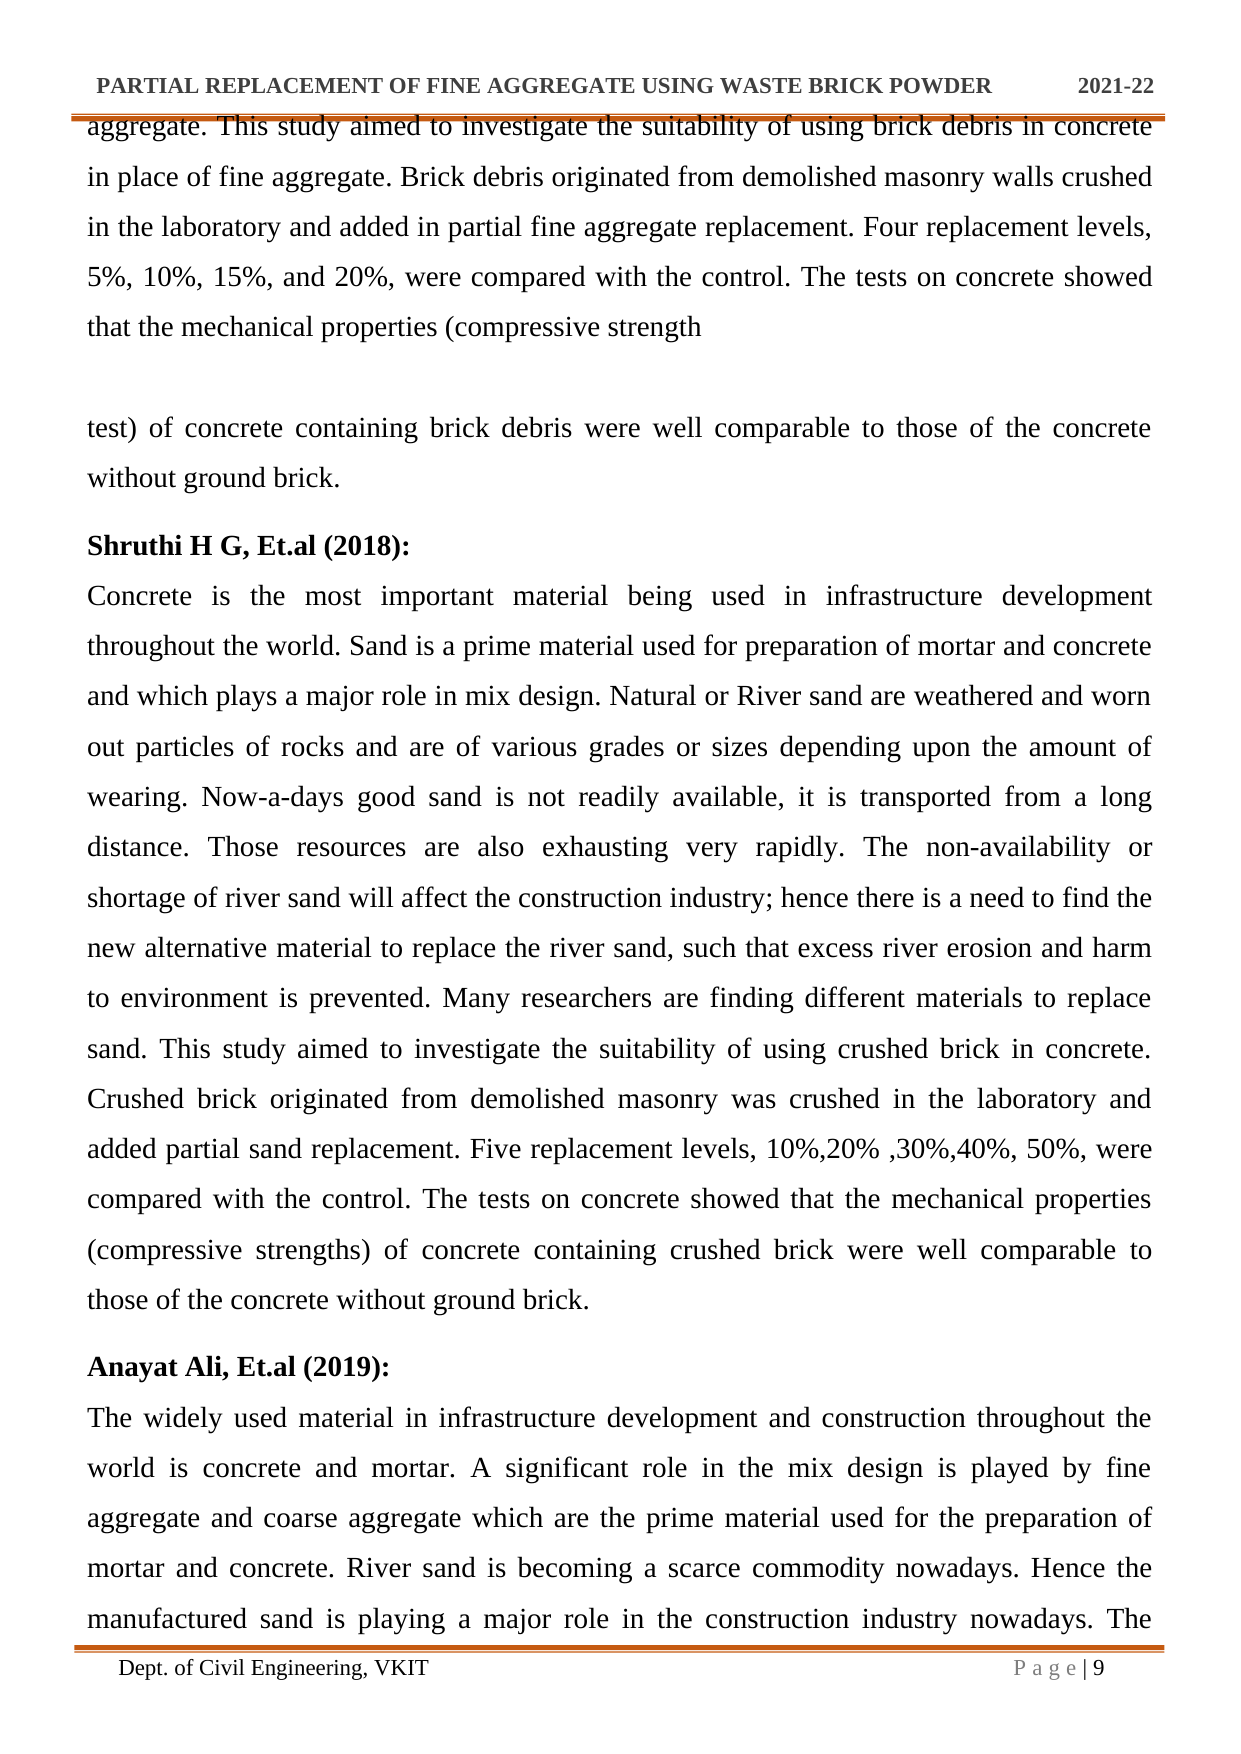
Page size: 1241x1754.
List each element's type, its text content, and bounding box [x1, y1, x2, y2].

text Shruthi H G, Et.al (2018): [87, 528, 1153, 561]
text Concrete is the most important material being used in infrastructure development throughout the world. Sand is a prime material used for preparation of mortar and concrete and which plays a major role in mix design. Natural or River sand are weathered and worn out particles of rocks and are of various grades or sizes depending upon the amount of wearing. Now-a-days good sand is not readily available, it is transported from a long distance. Those resources are also exhausting very rapidly. The non-availability or shortage of river sand will affect the construction industry; hence there is a need to find the new alternative material to replace the river sand, such that excess river erosion and harm to environment is prevented. Many researchers are finding different materials to replace sand. This study aimed to investigate the suitability of using crushed brick in concrete. Crushed brick originated from demolished masonry was crushed in the laboratory and added partial sand replacement. Five replacement levels, 10%,20% ,30%,40%, 50%, were compared with the control. The tests on concrete showed that the mechanical properties (compressive strengths) of concrete containing crushed brick were well comparable to those of the concrete without ground brick. [87, 578, 1153, 1316]
text Anayat Ali, Et.al (2019): [87, 1349, 1153, 1383]
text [87, 108, 1153, 343]
text test) of concrete containing brick debris were well comparable to those of the concrete without ground brick. [87, 410, 1153, 494]
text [87, 1400, 1153, 1634]
